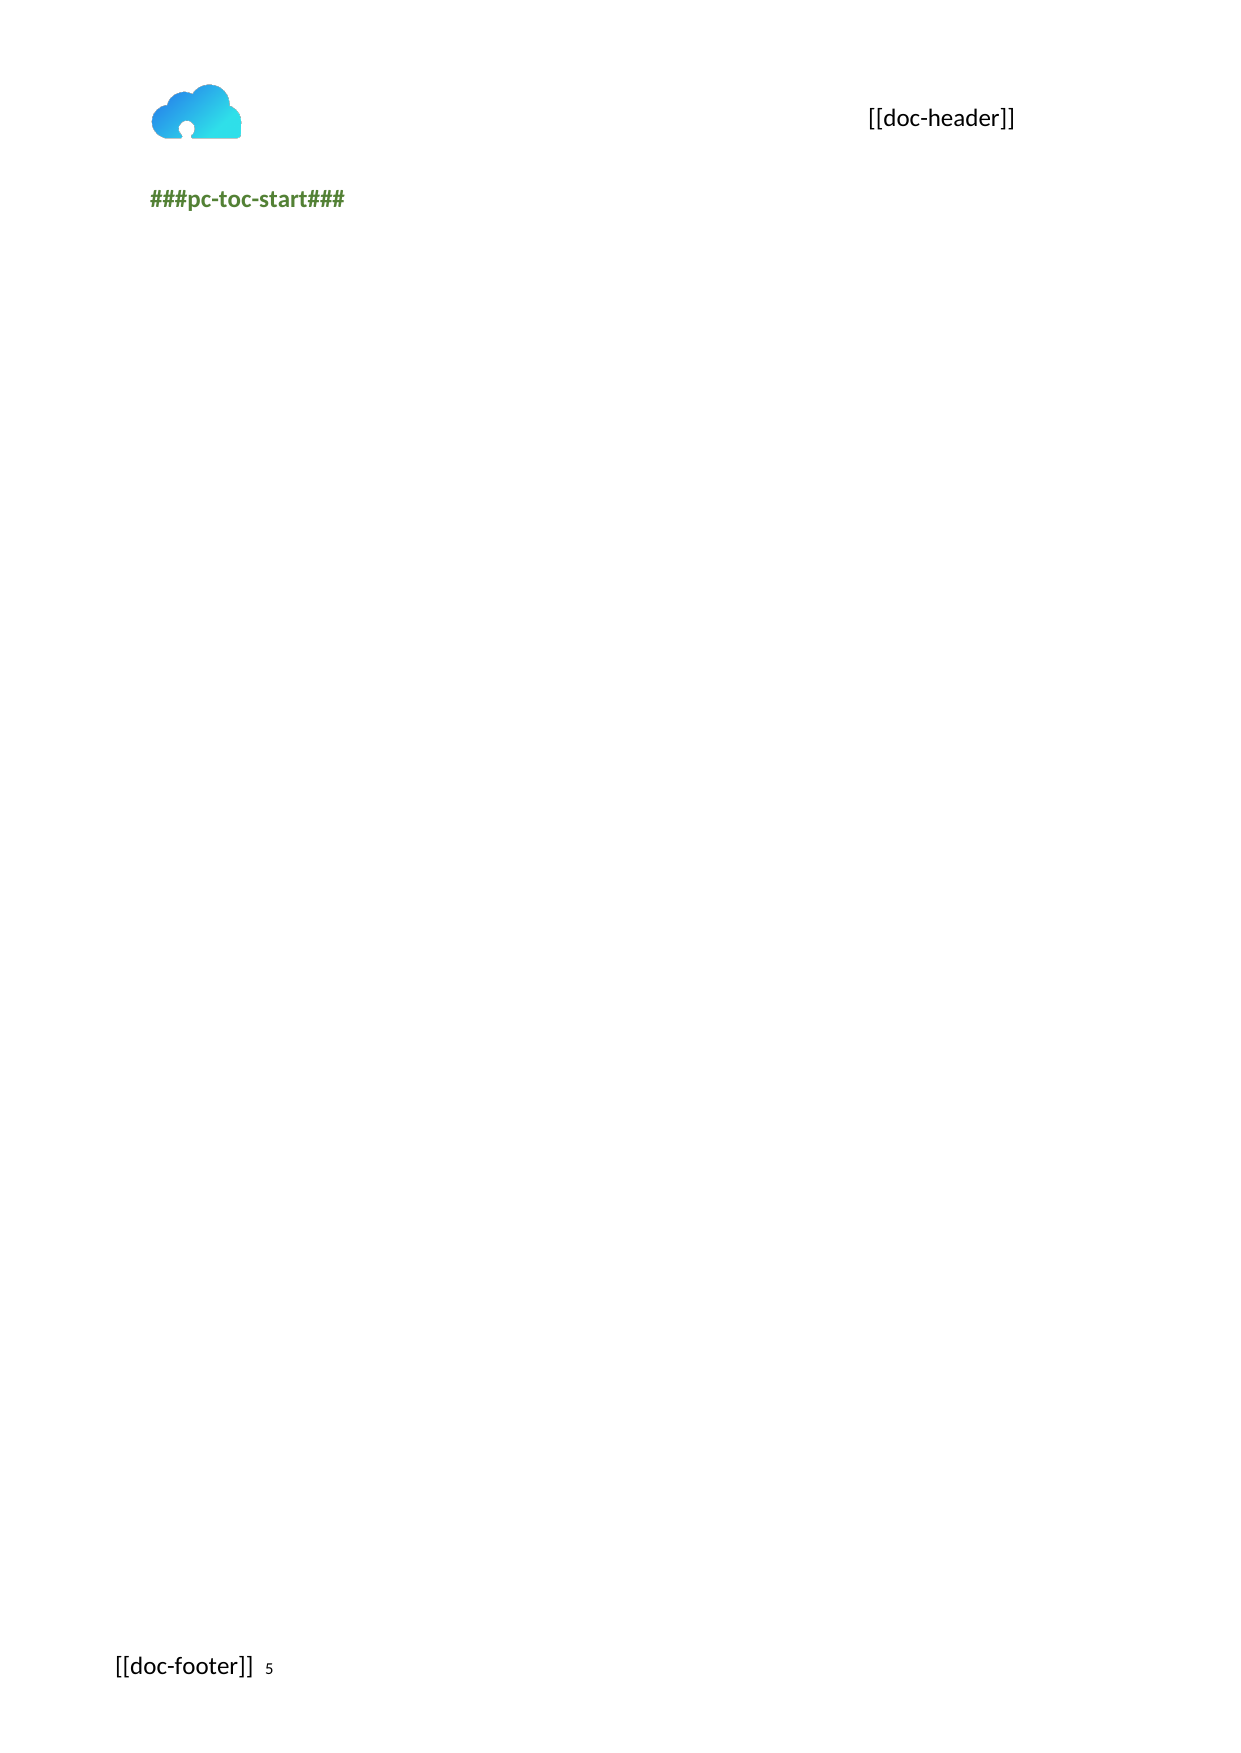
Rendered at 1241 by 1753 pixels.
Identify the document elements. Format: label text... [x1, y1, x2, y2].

text ###pc-toc-start### [150, 183, 1090, 214]
picture [150, 73, 243, 153]
